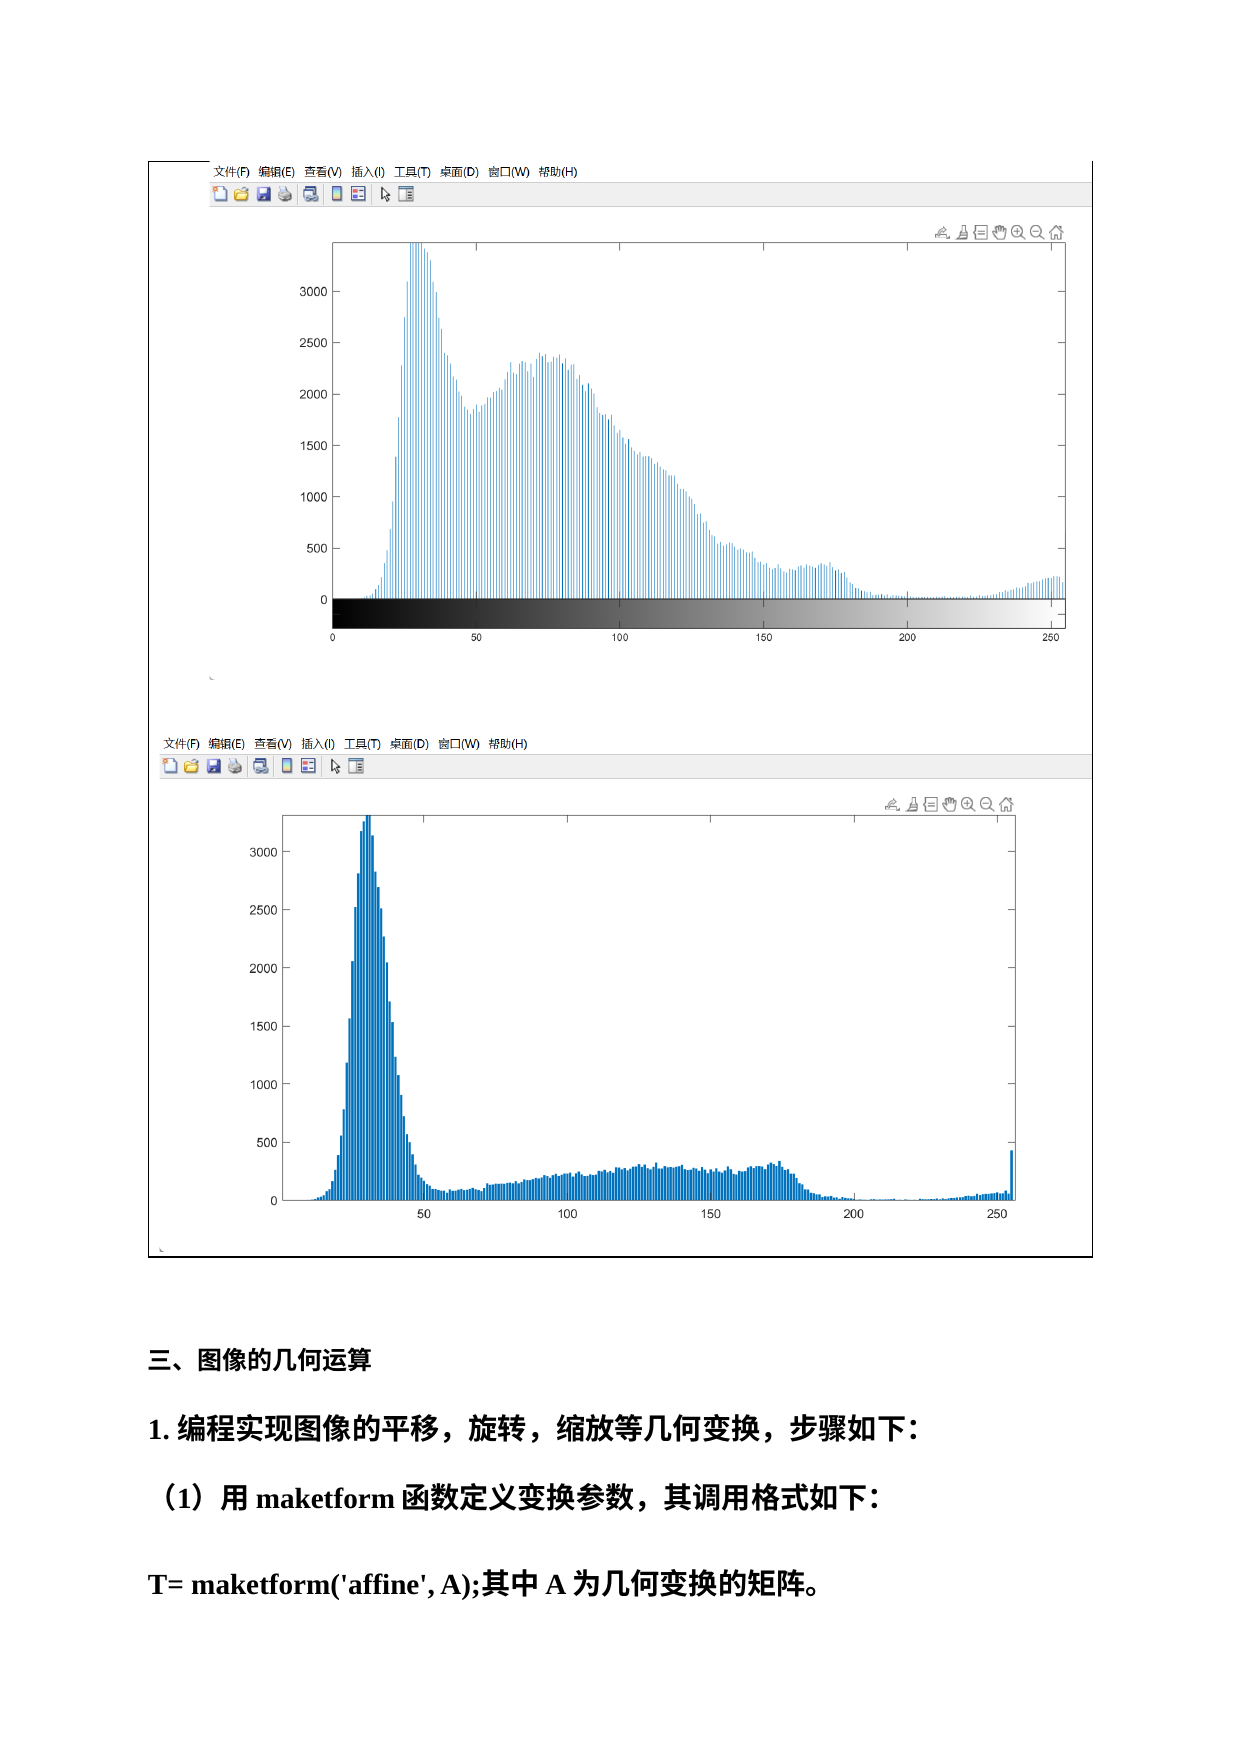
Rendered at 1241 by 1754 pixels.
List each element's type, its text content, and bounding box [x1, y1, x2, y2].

text （1）用maketform函数定义变换参数，其调用格式如下： [148, 1463, 1092, 1528]
table_cell [149, 162, 1092, 1256]
picture [209, 161, 1092, 680]
text 三、图像的几何运算 [148, 1326, 1092, 1391]
text 1. 编程实现图像的平移，旋转，缩放等几何变换，步骤如下： [148, 1394, 1092, 1459]
picture [159, 733, 1092, 1252]
text T= maketform('affine', A);其中A为几何变换的矩阵。 [148, 1549, 1092, 1614]
